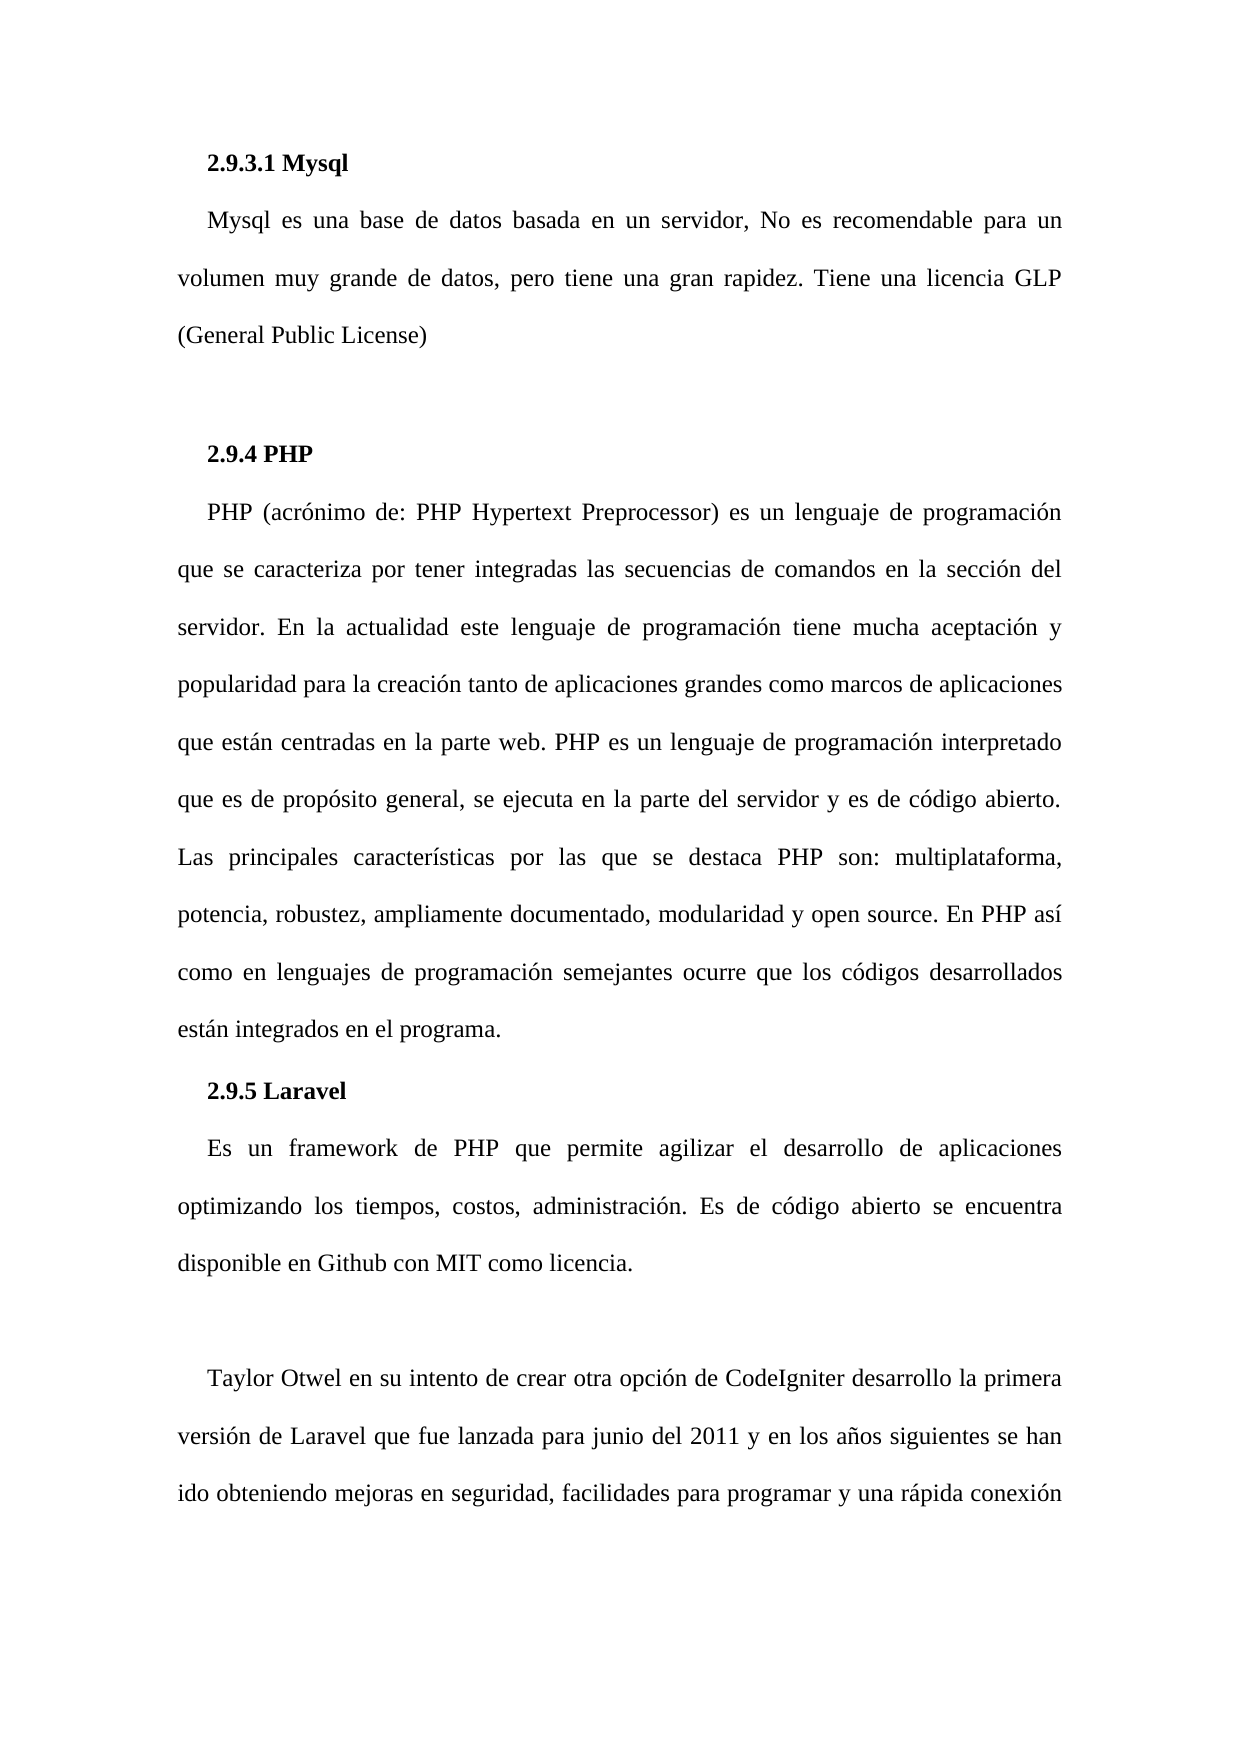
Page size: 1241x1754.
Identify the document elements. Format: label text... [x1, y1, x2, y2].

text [177, 1363, 1063, 1507]
subtitle 2.9.4 PHP [177, 439, 1063, 468]
text Es un framework de PHP que permite agilizar el desarrollo de aplicaciones optimizando los tiempos, costos, administración. Es de código abierto se encuentra disponible en Github con MIT como licencia. [177, 1133, 1063, 1277]
text Mysql es una base de datos basada en un servidor, No es recomendable para un volumen muy grande de datos, pero tiene una gran rapidez. Tiene una licencia GLP (General Public License) [177, 205, 1063, 349]
subtitle 2.9.3.1 Mysql [177, 148, 1063, 176]
subtitle 2.9.5 Laravel [177, 1076, 1063, 1105]
text PHP (acrónimo de: PHP Hypertext Preprocessor) es un lenguaje de programación que se caracteriza por tener integradas las secuencias de comandos en la sección del servidor. En la actualidad este lenguaje de programación tiene mucha aceptación y popularidad para la creación tanto de aplicaciones grandes como marcos de aplicaciones que están centradas en la parte web. PHP es un lenguaje de programación interpretado que es de propósito general, se ejecuta en la parte del servidor y es de código abierto. Las principales características por las que se destaca PHP son: multiplataforma, potencia, robustez, ampliamente documentado, modularidad y open source. En PHP así como en lenguajes de programación semejantes ocurre que los códigos desarrollados están integrados en el programa. [177, 497, 1063, 1043]
